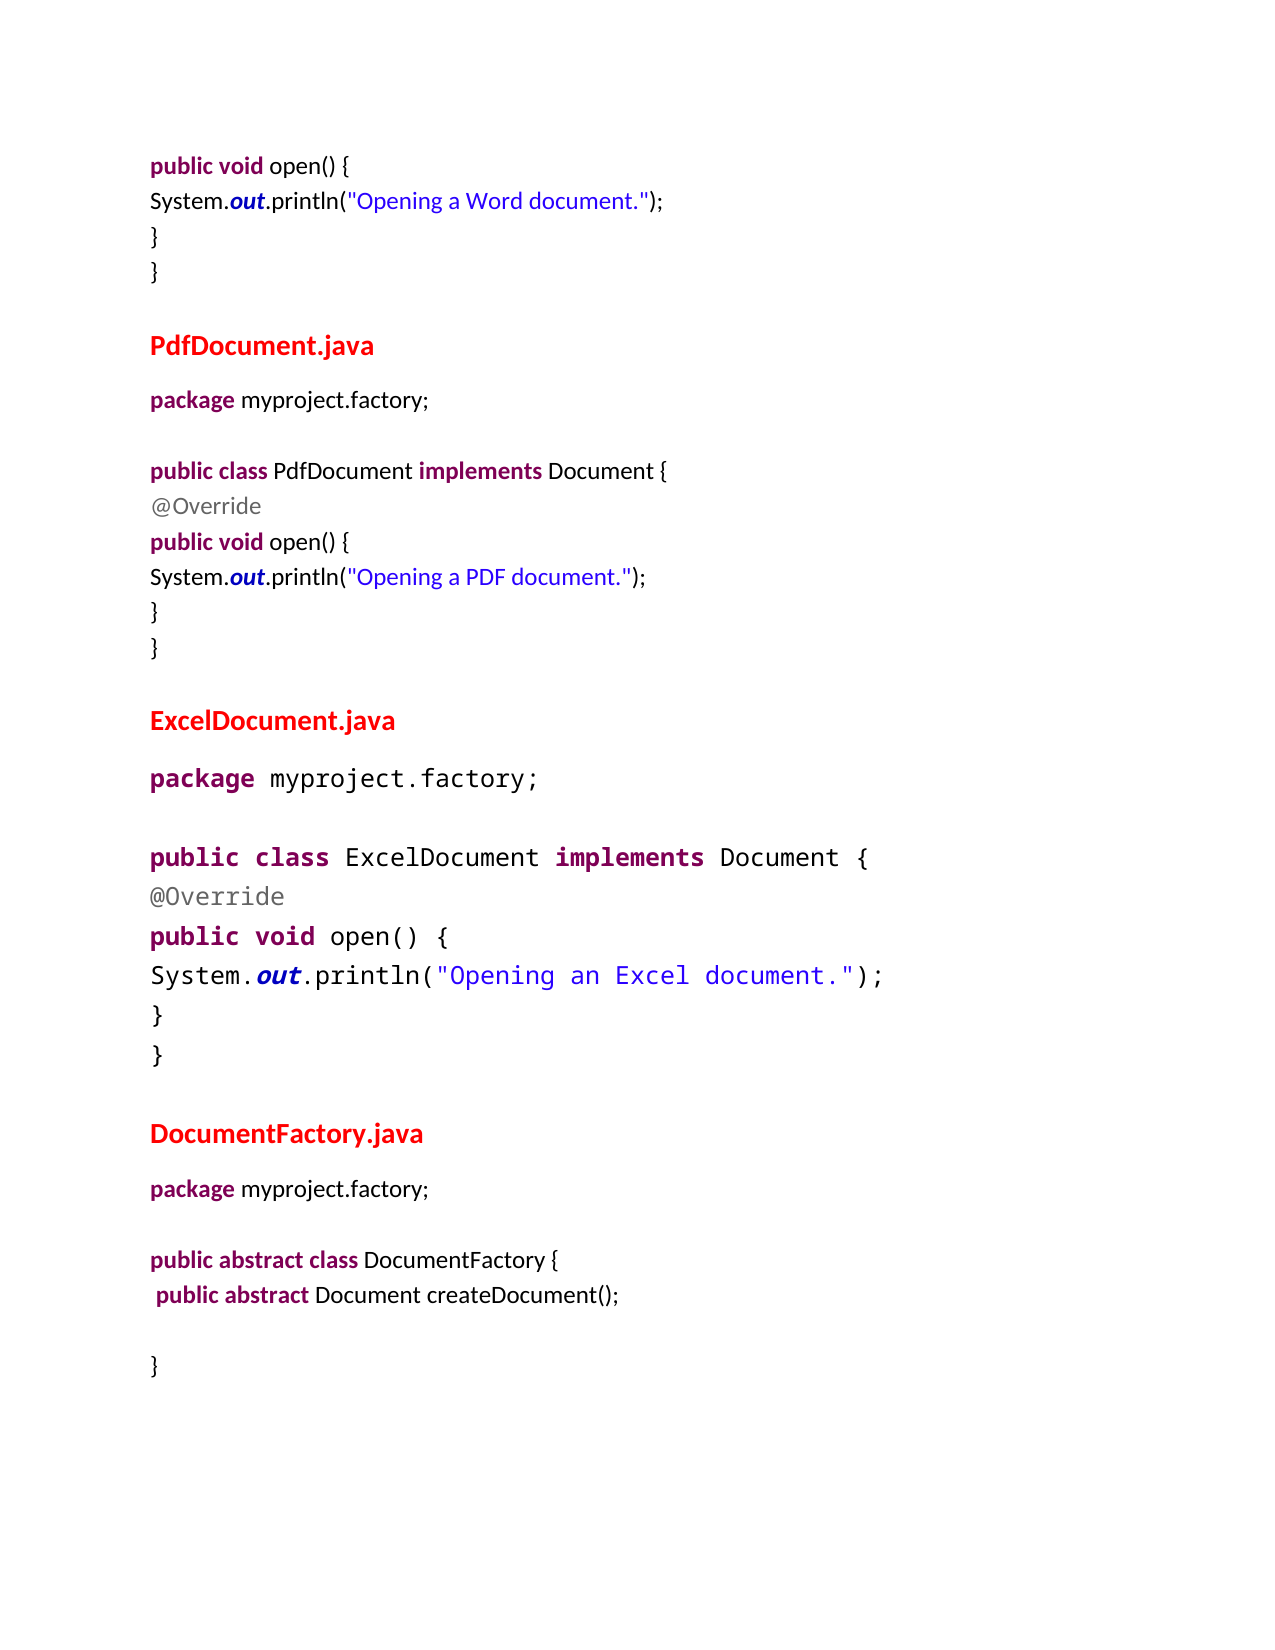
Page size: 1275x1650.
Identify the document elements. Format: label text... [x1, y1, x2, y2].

text package myproject.factory; [150, 760, 1125, 794]
text @Override [150, 879, 1125, 913]
text public void open() { [150, 918, 1125, 952]
text ExcelDocument.java [150, 702, 1125, 738]
text public void open() { [150, 526, 1125, 556]
text } [150, 1350, 1125, 1381]
text package myproject.factory; [150, 1173, 1125, 1204]
text public class ExcelDocument implements Document { [150, 839, 1125, 873]
text } [150, 256, 1125, 286]
text public void open() { [150, 150, 1125, 181]
text } [150, 1037, 1125, 1071]
text PdfDocument.java [150, 327, 1125, 362]
text public class PdfDocument implements Document { [150, 455, 1125, 486]
text public abstract Document createDocument(); [150, 1279, 1125, 1310]
text } [150, 632, 1125, 662]
text } [150, 596, 1125, 627]
text DocumentFactory.java [150, 1116, 1125, 1151]
text public abstract class DocumentFactory { [150, 1244, 1125, 1274]
text System.out.println("Opening a PDF document."); [150, 561, 1125, 592]
text } [150, 221, 1125, 251]
text } [150, 997, 1125, 1031]
text package myproject.factory; [150, 384, 1125, 415]
text System.out.println("Opening an Excel document."); [150, 958, 1125, 992]
text @Override [150, 490, 1125, 521]
text System.out.println("Opening a Word document."); [150, 185, 1125, 216]
